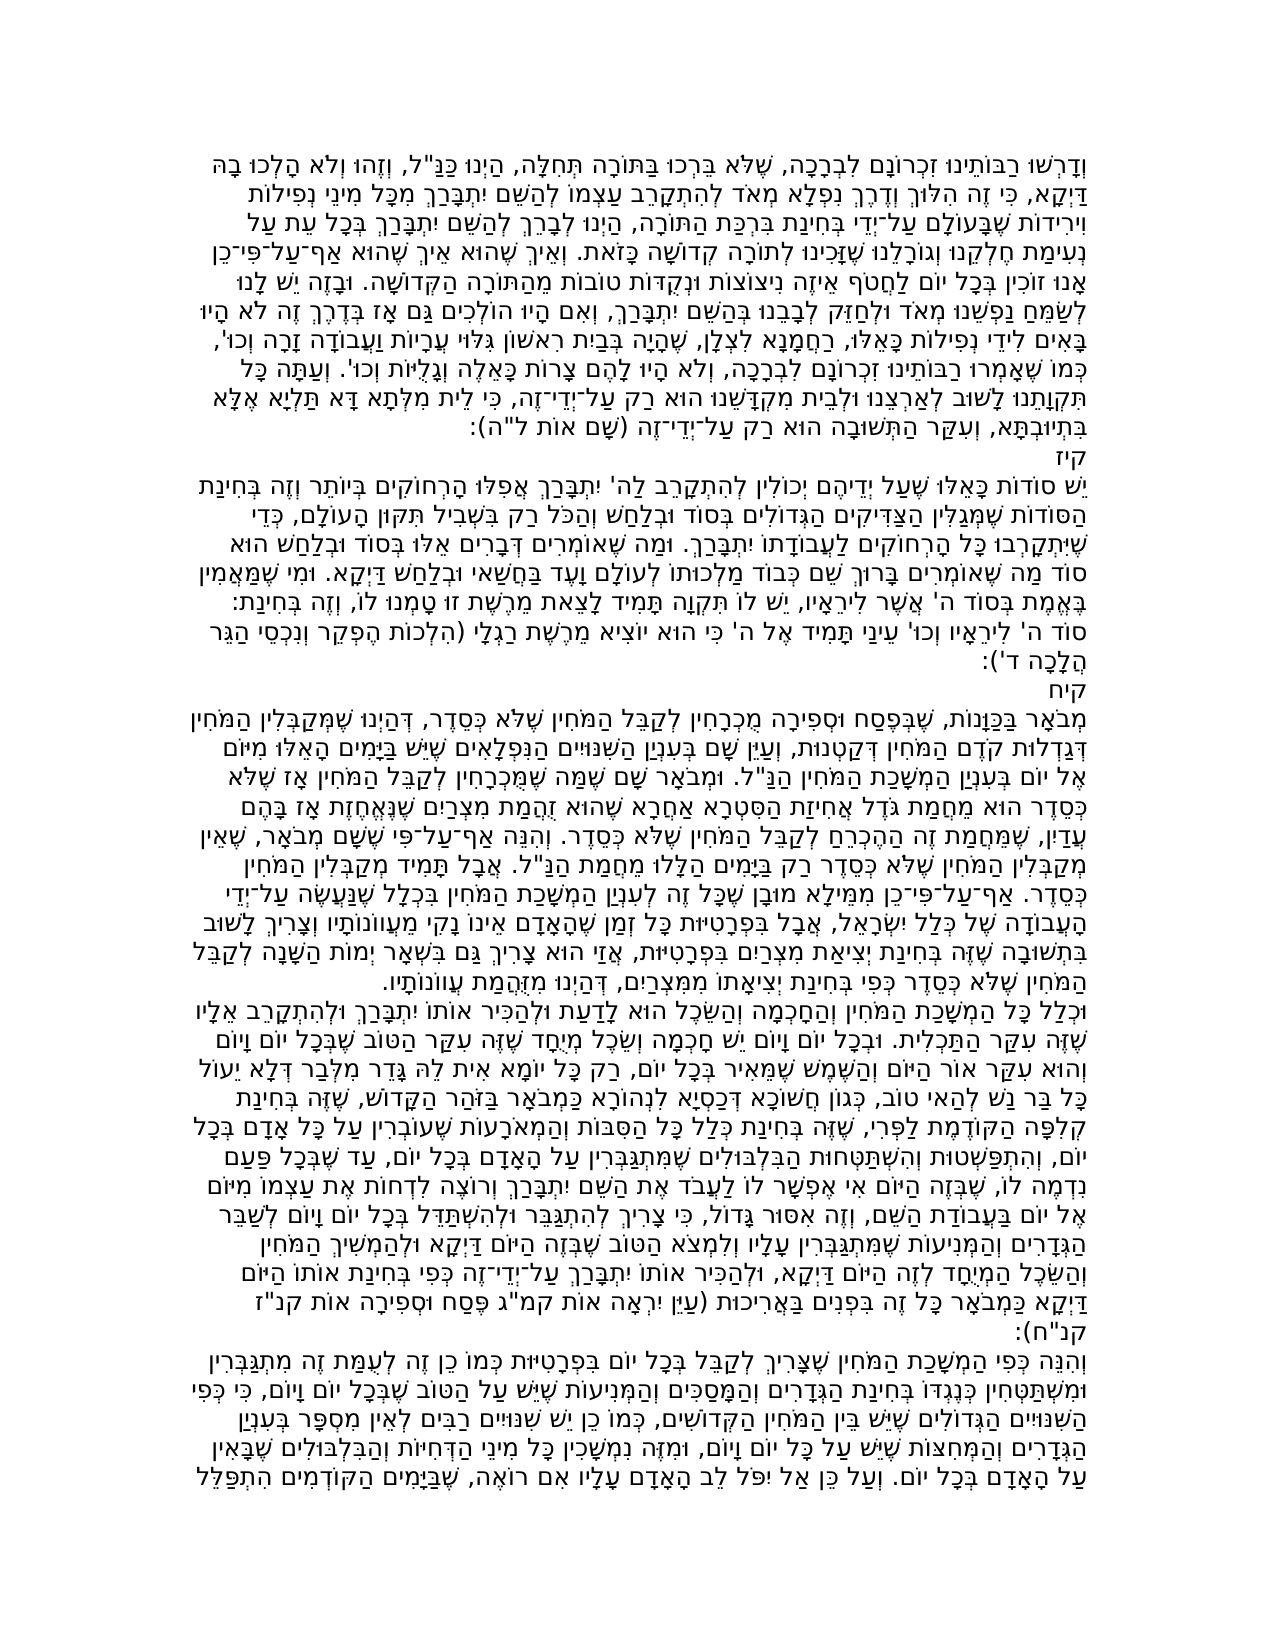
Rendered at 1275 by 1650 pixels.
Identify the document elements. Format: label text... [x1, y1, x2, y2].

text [187, 1346, 1087, 1492]
text יֵשׁ סוֹדוֹת כָּאֵלּוּ שֶׁעַל יְדֵיהֶם יְכוֹלִין לְהִתְקָרֵב לַה' יִתְבָּרַךְ אֲפִלּוּ הָרְחוֹקִים בְּיוֹתֵר וְזֶה בְּחִינַת הַסּוֹדוֹת שֶׁמְּגַלִּין הַצַּדִּיקִים הַגְּדוֹלִים בְּסוֹד וּבְלַחַשׁ וְהַכֹּל רַק בִּשְׁבִיל תִּקּוּן הָעוֹלָם, כְּדֵי שֶׁיִּתְקָרְבוּ כָּל הָרְחוֹקִים לַעֲבוֹדָתוֹ יִתְבָּרַךְ. וּמַה שֶּׁאוֹמְרִים דְּבָרִים אֵלּוּ בְּסוֹד וּבְלַחַשׁ הוּא סוֹד מַה שֶּׁאוֹמְרִים בָּרוּךְ שֵׁם כְּבוֹד מַלְכוּתוֹ לְעוֹלָם וָעֶד בַּחֲשַׁאי וּבְלַחַשׁ דַּיְקָא. וּמִי שֶׁמַּאֲמִין בֶּאֱמֶת בְּסוֹד ה' אֲשֶׁר לִירֵאָיו, יֵשׁ לוֹ תִּקְוָה תָּמִיד לָצֵאת מֵרֶשֶׁת זוּ טָמְנוּ לוֹ, וְזֶה בְּחִינַת: סוֹד ה' לִירֵאָיו וְכוּ' עֵינַי תָּמִיד אֶל ה' כִּי הוּא יוֹצִיא מֵרֶשֶׁת רַגְלָי (הִלְכוֹת הֶפְקֵר וְנִכְסֵי הַגֵּר הֲלָכָה ד'): [187, 471, 1087, 675]
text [187, 150, 1087, 442]
text מְבֹאָר בַּכַּוָּנוֹת, שֶׁבְּפֶסַח וּסְפִירָה מֻכְרָחִין לְקַבֵּל הַמֹּחִין שֶׁלֹּא כְּסֵדֶר, דְּהַיְנוּ שֶׁמְּקַבְּלִין הַמֹּחִין דְּגַדְלוּת קֹדֶם הַמֹּחִין דְּקַטְנוּת, וְעַיֵּן שָׁם בְּעִנְיַן הַשִּׁנּוּיִים הַנִּפְלָאִים שֶׁיֵּשׁ בַּיָּמִים הָאֵלּוּ מִיּוֹם אֶל יוֹם בְּעִנְיַן הַמְשָׁכַת הַמֹּחִין הַנַּ"ל. וּמְבֹאָר שָׁם שֶׁמַּה שֶּׁמֻּכְרָחִין לְקַבֵּל הַמֹּחִין אָז שֶׁלֹּא כְּסֵדֶר הוּא מֵחֲמַת גֹּדֶל אֲחִיזַת הַסִּטְרָא אַחֲרָא שֶׁהוּא זֻהֲמַת מִצְרַיִם שֶׁנֶּאֱחֶזֶת אָז בָּהֶם עֲדַיִן, שֶׁמֵּחֲמַת זֶה הַהֶכְרֵחַ לְקַבֵּל הַמֹּחִין שֶׁלֹּא כְּסֵדֶר. וְהִנֵּה אַף־עַל־פִּי שֶׁשָּׁם מְבֹאָר, שֶׁאֵין מְקַבְּלִין הַמֹּחִין שֶׁלֹּא כְּסֵדֶר רַק בַּיָּמִים הַלָּלוּ מֵחֲמַת הַנַּ"ל. אֲבָל תָּמִיד מְקַבְּלִין הַמֹּחִין כְּסֵדֶר. אַף־עַל־פִּי־כֵן מִמֵּילָא מוּבָן שֶׁכָּל זֶה לְעִנְיַן הַמְשָׁכַת הַמֹּחִין בִּכְלָל שֶׁנַּעֲשֶׂה עַל־יְדֵי הָעֲבוֹדָה שֶׁל כְּלַל יִשְׂרָאֵל, אֲבָל בִּפְרָטִיּוּת כָּל זְמַן שֶׁהָאָדָם אֵינוֹ נָקִי מֵעֲווֹנוֹתָיו וְצָרִיךְ לָשׁוּב בִּתְשׁוּבָה שֶׁזֶּה בְּחִינַת יְצִיאַת מִצְרַיִם בִּפְרָטִיּוּת, אֲזַי הוּא צָרִיךְ גַּם בִּשְׁאָר יְמוֹת הַשָּׁנָה לְקַבֵּל הַמֹּחִין שֶׁלֹּא כְּסֵדֶר כְּפִי בְּחִינַת יְצִיאָתוֹ מִמִּצְרַיִם, דְּהַיְנוּ מִזֻּהֲמַת עֲווֹנוֹתָיו. [187, 704, 1087, 996]
text קיז [187, 442, 1087, 471]
text קיח [187, 675, 1087, 704]
text וּכְלַל כָּל הַמְשָׁכַת הַמֹּחִין וְהַחָכְמָה וְהַשֵּׂכֶל הוּא לָדַעַת וּלְהַכִּיר אוֹתוֹ יִתְבָּרַךְ וּלְהִתְקָרֵב אֵלָיו שֶׁזֶּה עִקַּר הַתַּכְלִית. וּבְכָל יוֹם וָיוֹם יֵשׁ חָכְמָה וְשֵׂכֶל מְיֻחָד שֶׁזֶּה עִקַּר הַטּוֹב שֶׁבְּכָל יוֹם וָיוֹם וְהוּא עִקַּר אוֹר הַיּוֹם וְהַשֶּׁמֶשׁ שֶׁמֵּאִיר בְּכָל יוֹם, רַק כָּל יוֹמָא אִית לֵהּ גָּדֵר מִלְּבַר דְּלָא יֵעוֹל כָּל בַּר נַשׁ לְהַאי טוֹב, כְּגוֹן חֲשׁוֹכָא דְּכַסְיָא לִנְהוֹרָא כַּמְבֹאָר בַּזֹּהַר הַקָּדוֹשׁ, שֶׁזֶּה בְּחִינַת קְלִפָּה הַקּוֹדֶמֶת לַפְּרִי, שֶׁזֶּה בְּחִינַת כְּלַל כָּל הַסִּבּוֹת וְהַמְאֹרָעוֹת שֶׁעוֹבְרִין עַל כָּל אָדָם בְּכָל יוֹם, וְהִתְפַּשְׁטוּת וְהִשְׁתַּטְּחוּת הַבִּלְבּוּלִים שֶׁמִּתְגַּבְּרִין עַל הָאָדָם בְּכָל יוֹם, עַד שֶׁבְּכָל פַּעַם נִדְמֶה לוֹ, שֶׁבְּזֶה הַיּוֹם אִי אֶפְשָׁר לוֹ לַעֲבֹד אֶת הַשֵּׁם יִתְבָּרַךְ וְרוֹצֶה לִדְחוֹת אֶת עַצְמוֹ מִיּוֹם אֶל יוֹם בַּעֲבוֹדַת הַשֵּׁם, וְזֶה אִסּוּר גָּדוֹל, כִּי צָרִיךְ לְהִתְגַּבֵּר וּלְהִשְׁתַּדֵּל בְּכָל יוֹם וָיוֹם לְשַׁבֵּר הַגְּדָרִים וְהַמְּנִיעוֹת שֶׁמִּתְגַּבְּרִין עָלָיו וְלִמְצֹא הַטּוֹב שֶׁבְּזֶה הַיּוֹם דַּיְקָא וּלְהַמְשִׁיךְ הַמֹּחִין וְהַשֵּׂכֶל הַמְיֻחָד לְזֶה הַיּוֹם דַּיְקָא, וּלְהַכִּיר אוֹתוֹ יִתְבָּרַךְ עַל־יְדֵי־זֶה כְּפִי בְּחִינַת אוֹתוֹ הַיּוֹם דַּיְקָא כַּמְבֹאָר כָּל זֶה בִּפְנִים בַּאֲרִיכוּת (עַיֵּן יִרְאָה אוֹת קמ"ג פֶּסַח וּסְפִירָה אוֹת קנ"ז קנ"ח): [187, 996, 1087, 1346]
